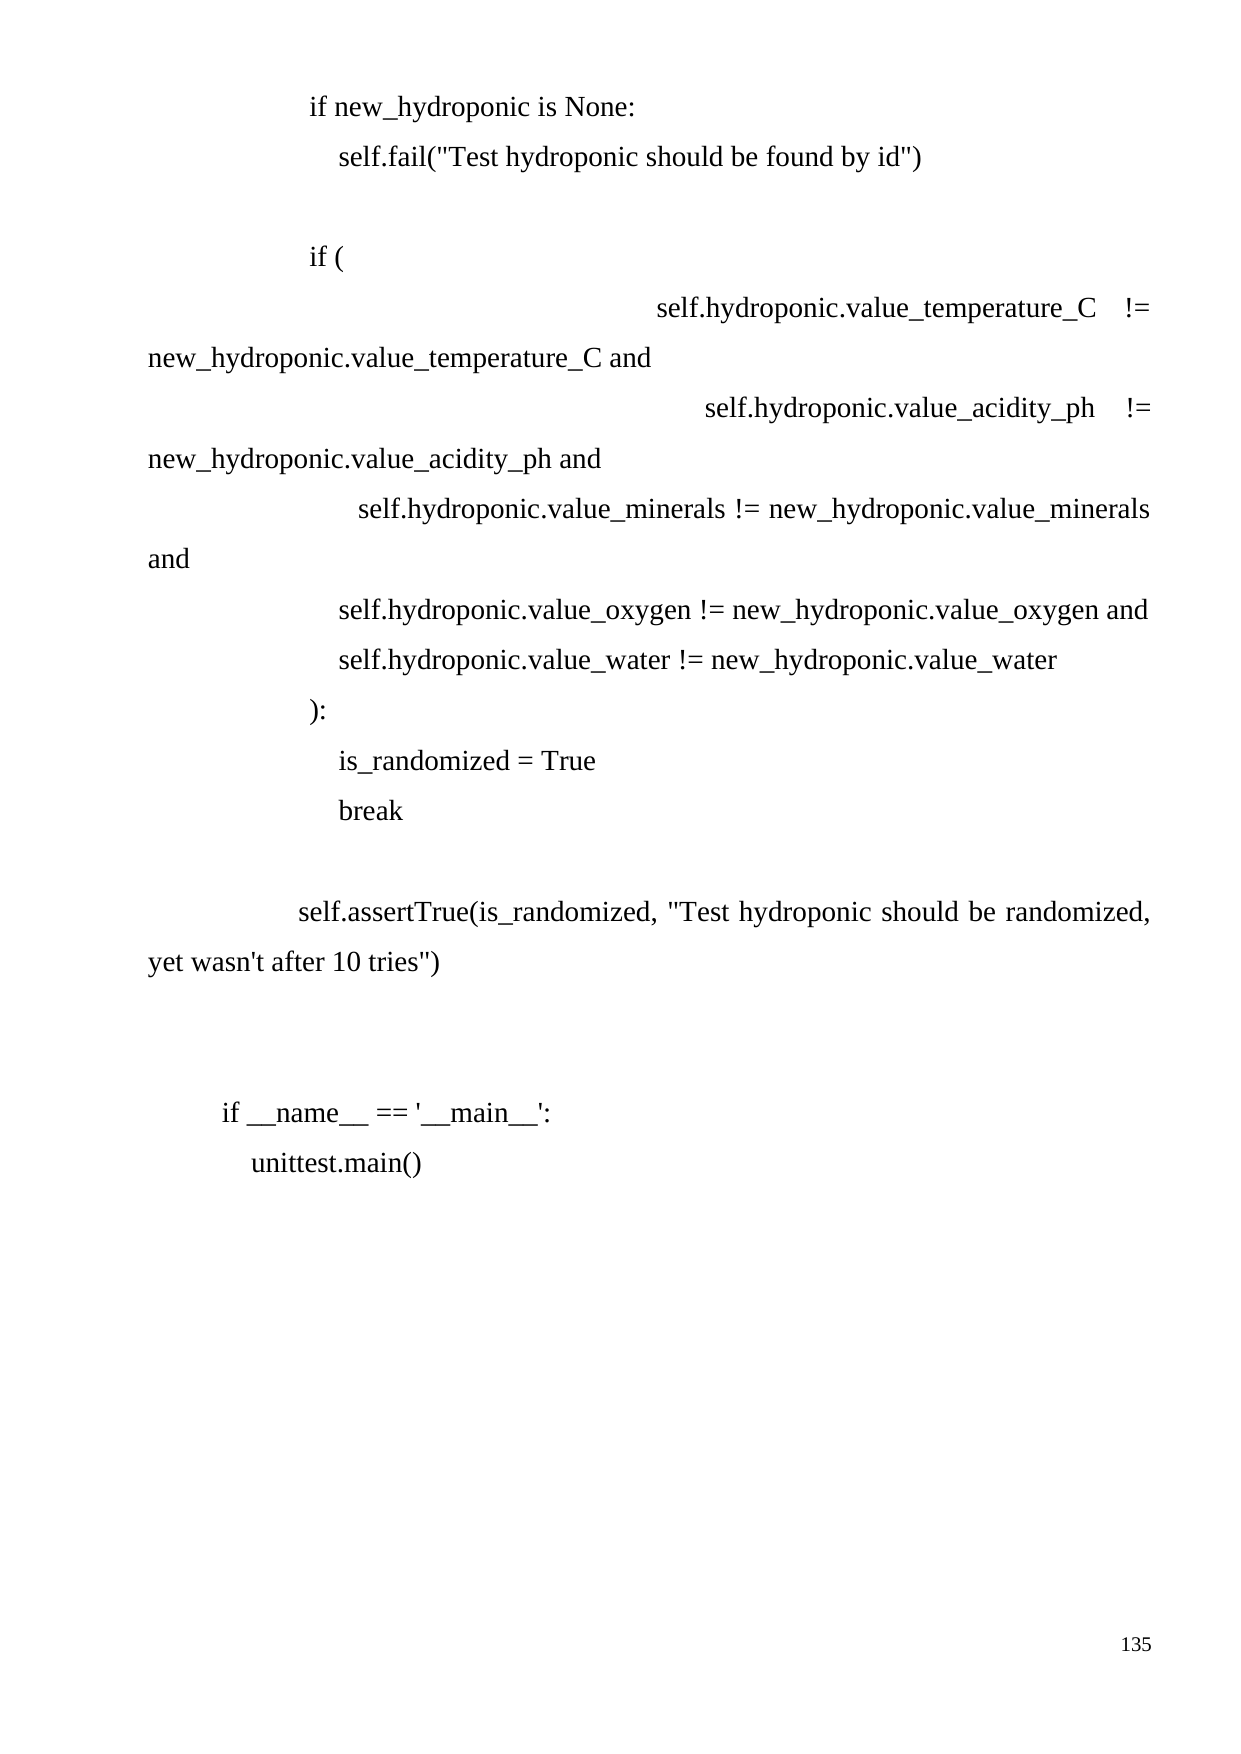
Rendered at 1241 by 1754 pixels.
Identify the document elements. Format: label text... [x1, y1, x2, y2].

text self.hydroponic.value_water != new_hydroponic.value_water [148, 642, 1152, 676]
text self.hydroponic.value_oxygen != new_hydroponic.value_oxygen and [148, 592, 1152, 625]
text self.hydroponic.value_acidity_ph != new_hydroponic.value_acidity_ph and [148, 391, 1152, 474]
text ): [148, 692, 1152, 726]
text break [148, 793, 1152, 827]
text if ( [148, 239, 1152, 273]
text if __name__ == '__main__': [148, 1095, 1152, 1128]
text self.fail("Test hydroponic should be found by id") [148, 139, 1152, 172]
text if new_hydroponic is None: [148, 89, 1152, 122]
text self.assertTrue(is_randomized, "Test hydroponic should be randomized, yet wasn't after 10 tries") [148, 894, 1152, 977]
text is_randomized = True [148, 743, 1152, 776]
text self.hydroponic.value_temperature_C != new_hydroponic.value_temperature_C and [148, 290, 1152, 374]
text unittest.main() [148, 1145, 1152, 1179]
text self.hydroponic.value_minerals != new_hydroponic.value_minerals and [148, 491, 1152, 575]
